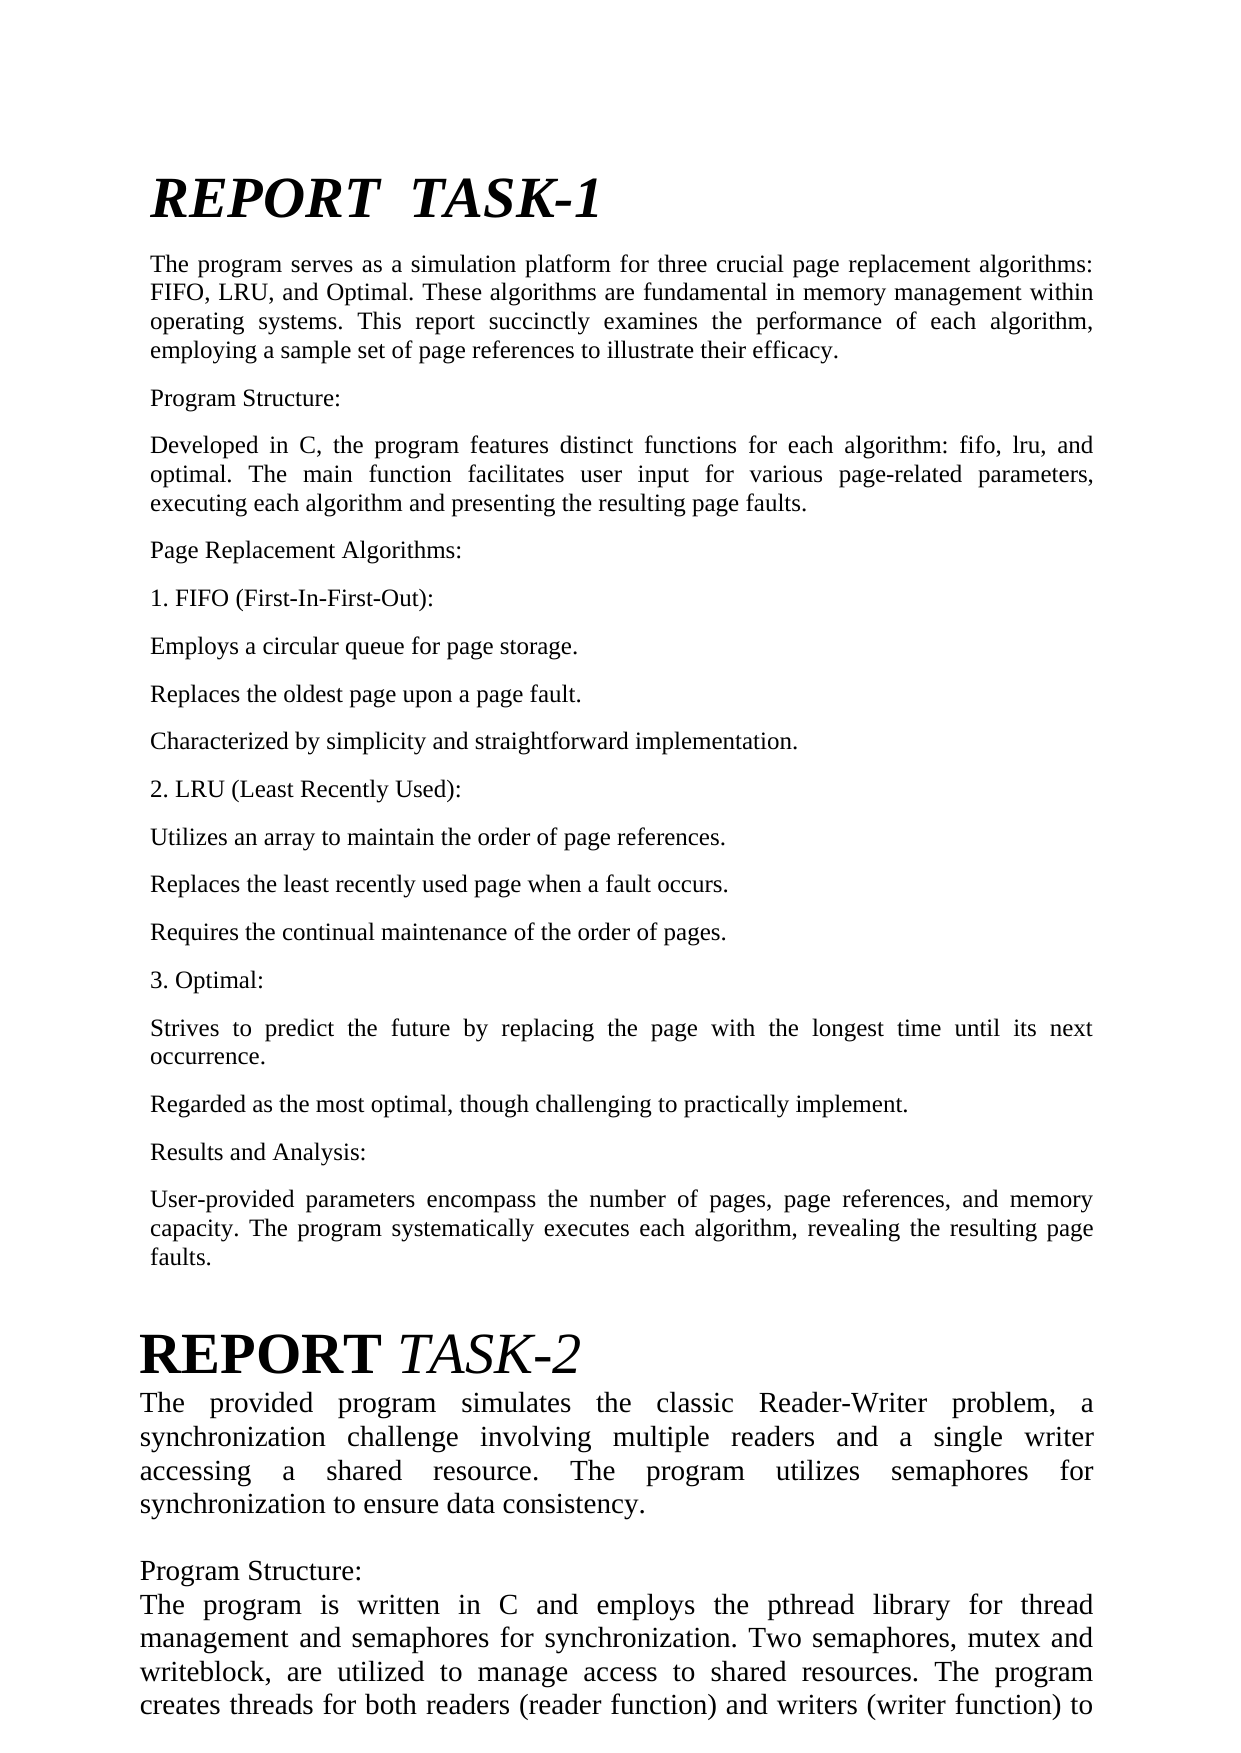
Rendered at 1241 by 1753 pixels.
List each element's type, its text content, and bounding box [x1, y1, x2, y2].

text Developed in C, the program features distinct functions for each algorithm: fifo, lru, and optimal. The main function facilitates user input for various page-related parameters, executing each algorithm and presenting the resulting page faults. [150, 430, 1094, 517]
text Employs a circular queue for page storage. [150, 631, 1094, 660]
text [139, 1587, 1094, 1721]
text Characterized by simplicity and straightforward implementation. [150, 726, 1094, 755]
text Replaces the least recently used page when a fault occurs. [150, 869, 1094, 898]
text Strives to predict the future by replacing the page with the longest time until its next occurrence. [150, 1013, 1094, 1070]
text Replaces the oldest page upon a page fault. [150, 679, 1094, 707]
text Regarded as the most optimal, though challenging to practically implement. [150, 1089, 1094, 1118]
text Requires the continual maintenance of the order of pages. [150, 917, 1094, 946]
text Program Structure: [150, 383, 1094, 411]
text Utilizes an array to maintain the order of page references. [150, 822, 1094, 851]
text 3. Optimal: [150, 965, 1094, 994]
text 2. LRU (Least Recently Used): [150, 774, 1094, 803]
text Program Structure: [139, 1553, 1094, 1587]
text The program serves as a simulation platform for three crucial page replacement algorithms: FIFO, LRU, and Optimal. These algorithms are fundamental in memory management within operating systems. This report succinctly examines the performance of each algorithm, employing a sample set of page references to illustrate their efficacy. [150, 249, 1094, 364]
text Results and Analysis: [150, 1137, 1094, 1166]
text User-provided parameters encompass the number of pages, page references, and memory capacity. The program systematically executes each algorithm, revealing the resulting page faults. [150, 1184, 1094, 1271]
text Page Replacement Algorithms: [150, 536, 1094, 564]
text 1. FIFO (First-In-First-Out): [150, 583, 1094, 612]
text The provided program simulates the classic Reader-Writer problem, a synchronization challenge involving multiple readers and a single writer accessing a shared resource. The program utilizes semaphores for synchronization to ensure data consistency. [139, 1386, 1094, 1520]
text REPORT TASK-1 [150, 163, 1094, 230]
text REPORT TASK-2 [139, 1318, 1094, 1386]
